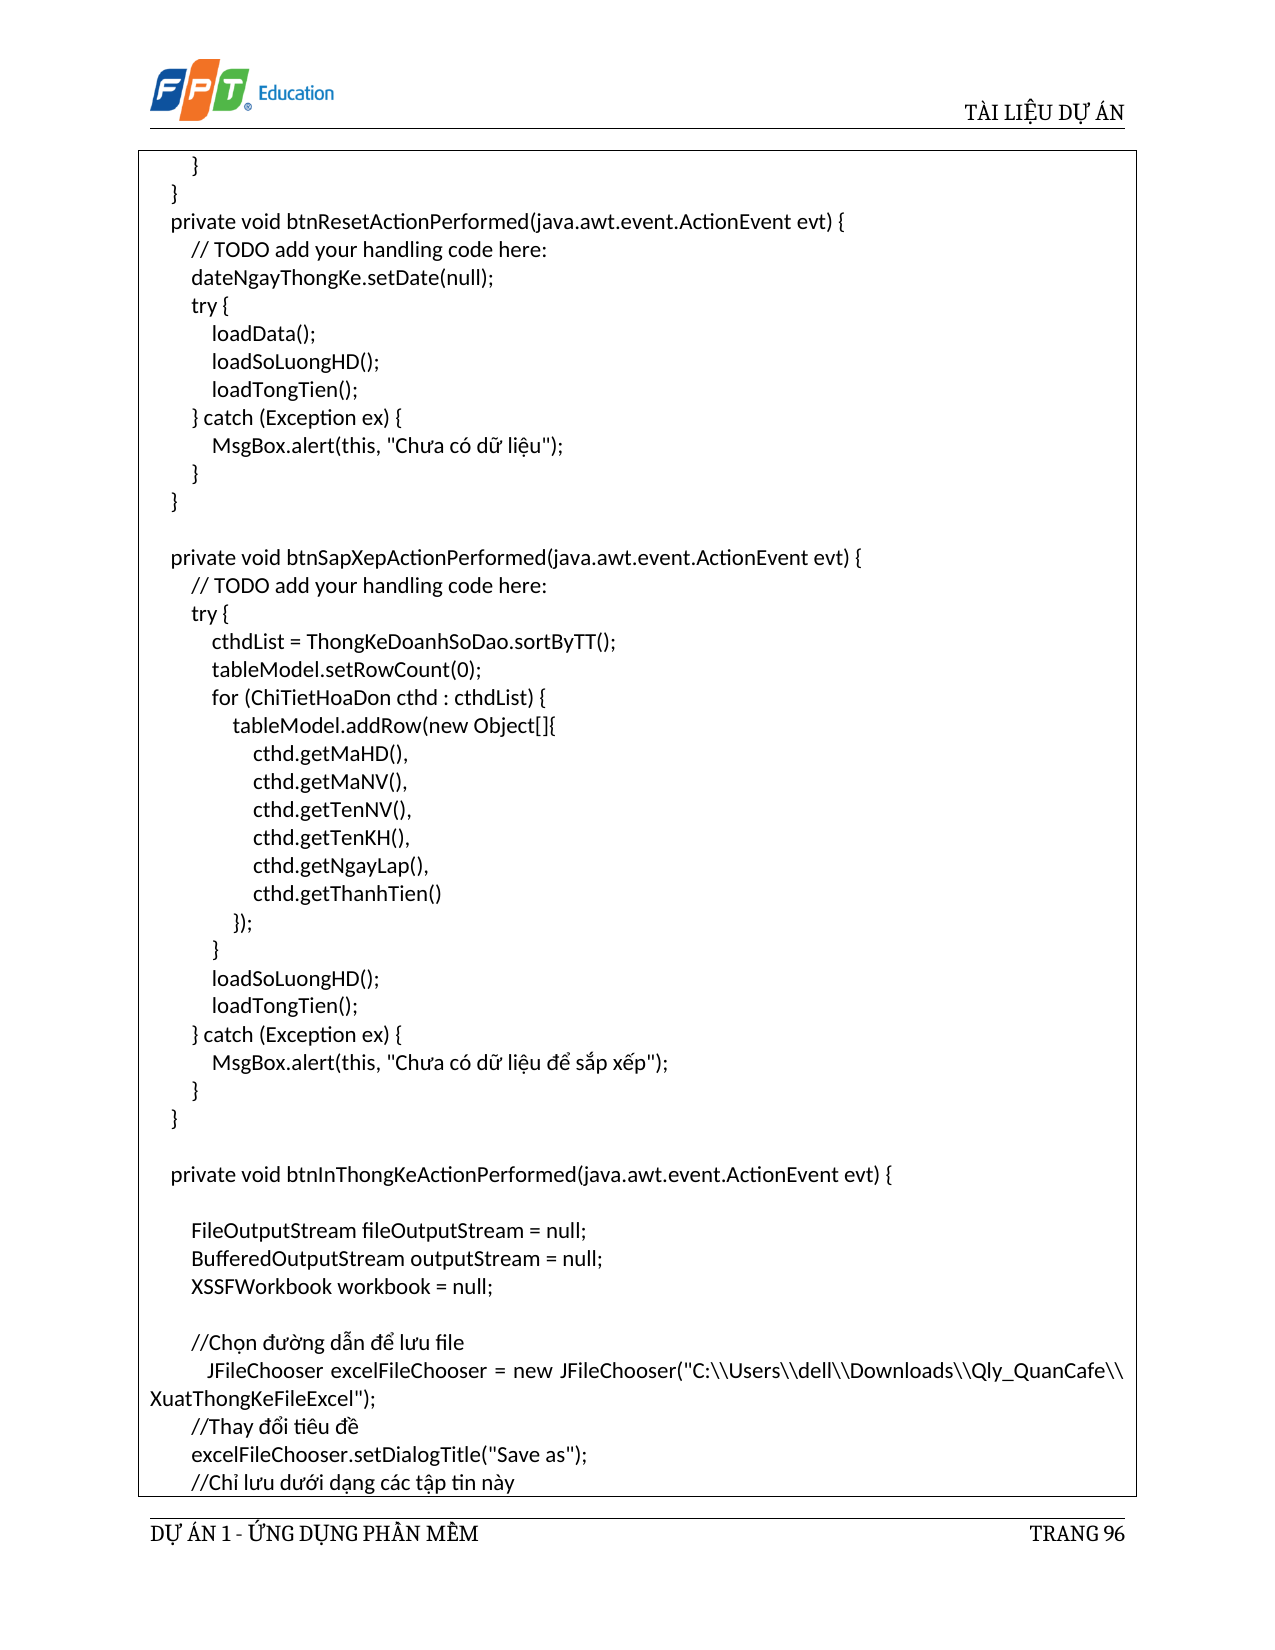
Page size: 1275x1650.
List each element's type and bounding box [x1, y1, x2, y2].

picture [150, 59, 336, 121]
table_header [139, 151, 1136, 1496]
